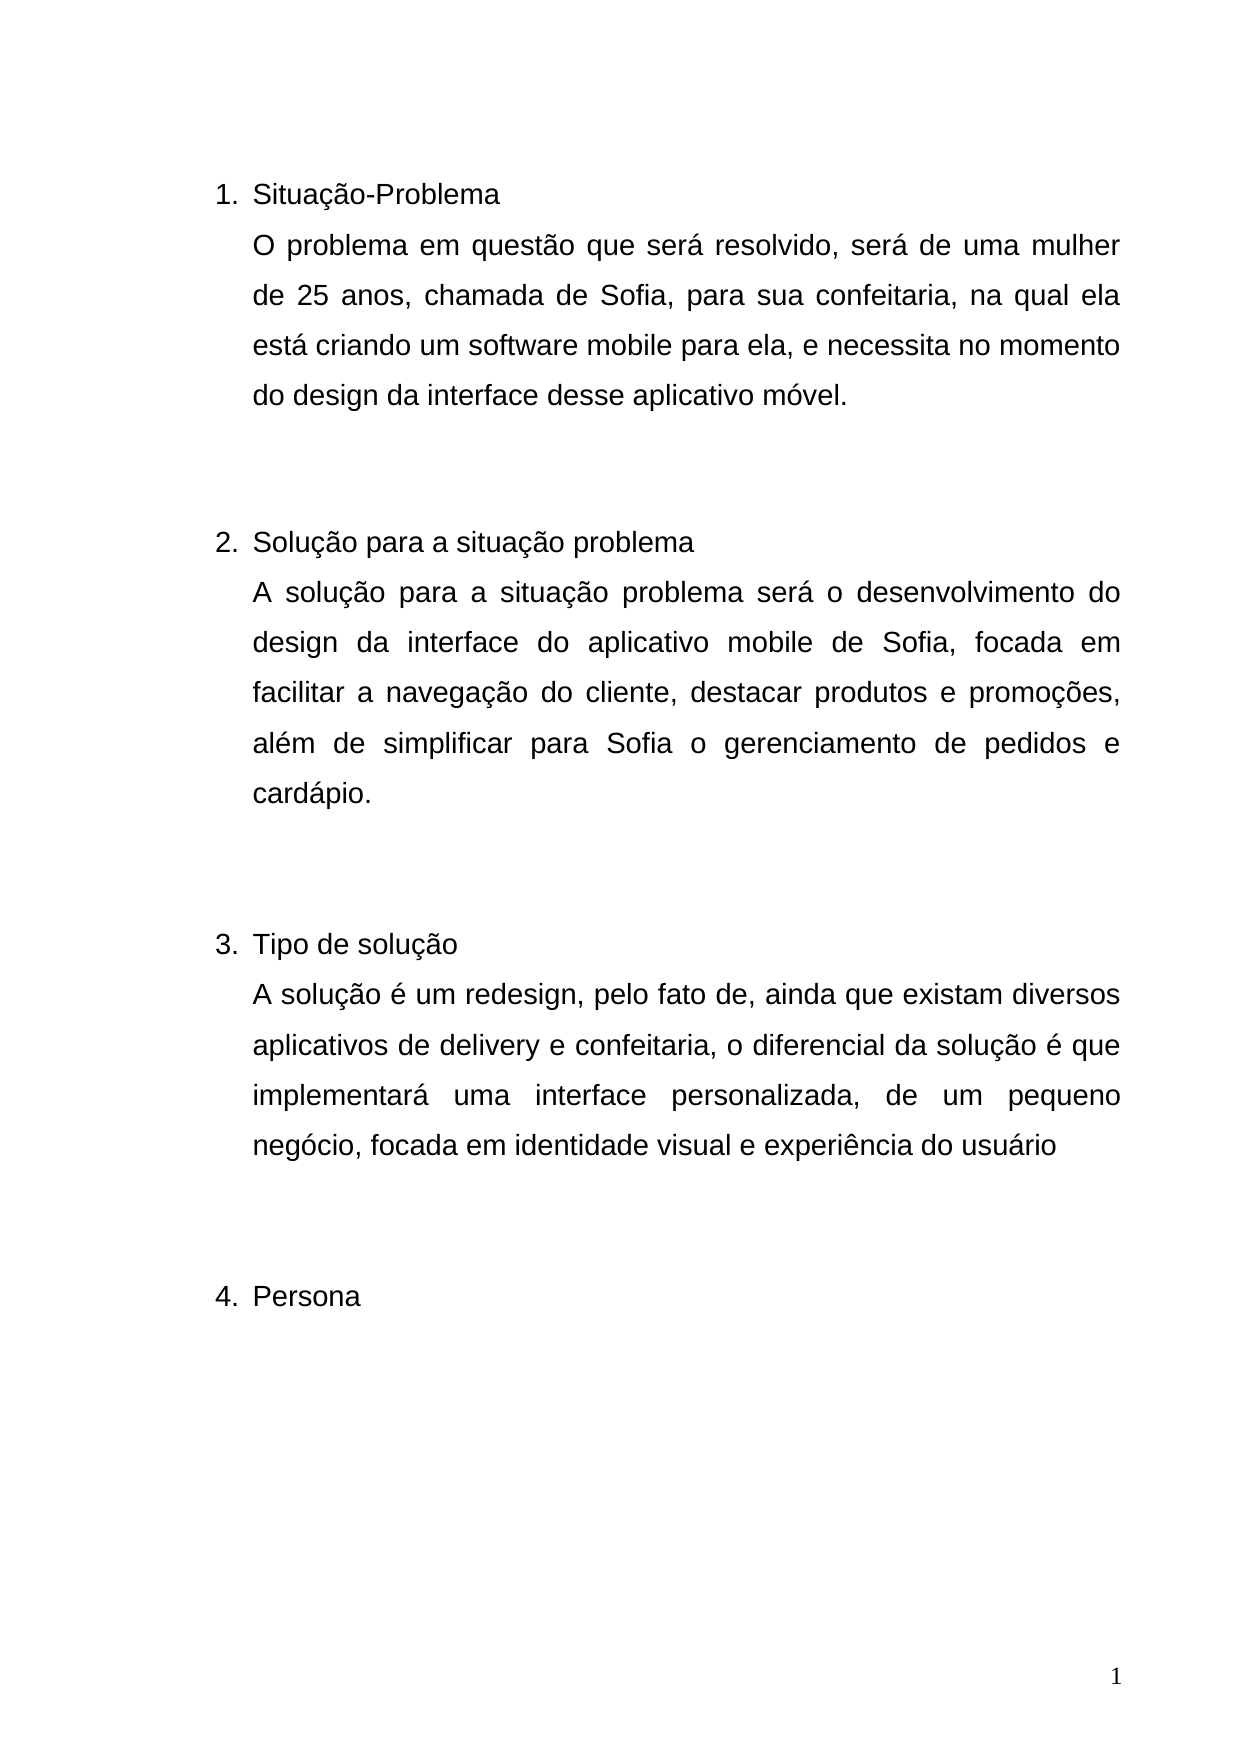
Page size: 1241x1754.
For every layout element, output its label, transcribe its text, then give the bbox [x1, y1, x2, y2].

list O problema em questão que será resolvido, será de uma mulher de 25 anos, chamada de Sofia, para sua confeitaria, na qual ela está criando um software mobile para ela, e necessita no momento do design da interface desse aplicativo móvel. [252, 227, 1122, 412]
list Tipo de solução [215, 927, 1122, 961]
list A solução para a situação problema será o desenvolvimento do design da interface do aplicativo mobile de Sofia, focada em facilitar a navegação do cliente, destacar produtos e promoções, além de simplificar para Sofia o gerenciamento de pedidos e cardápio. [252, 575, 1122, 810]
list A solução é um redesign, pelo fato de, ainda que existam diversos aplicativos de delivery e confeitaria, o diferencial da solução é que implementará uma interface personalizada, de um pequeno negócio, focada em identidade visual e experiência do usuário [252, 977, 1122, 1162]
list Solução para a situação problema [215, 524, 1122, 558]
list Persona [215, 1279, 1122, 1313]
list Situação-Problema [215, 177, 1122, 211]
